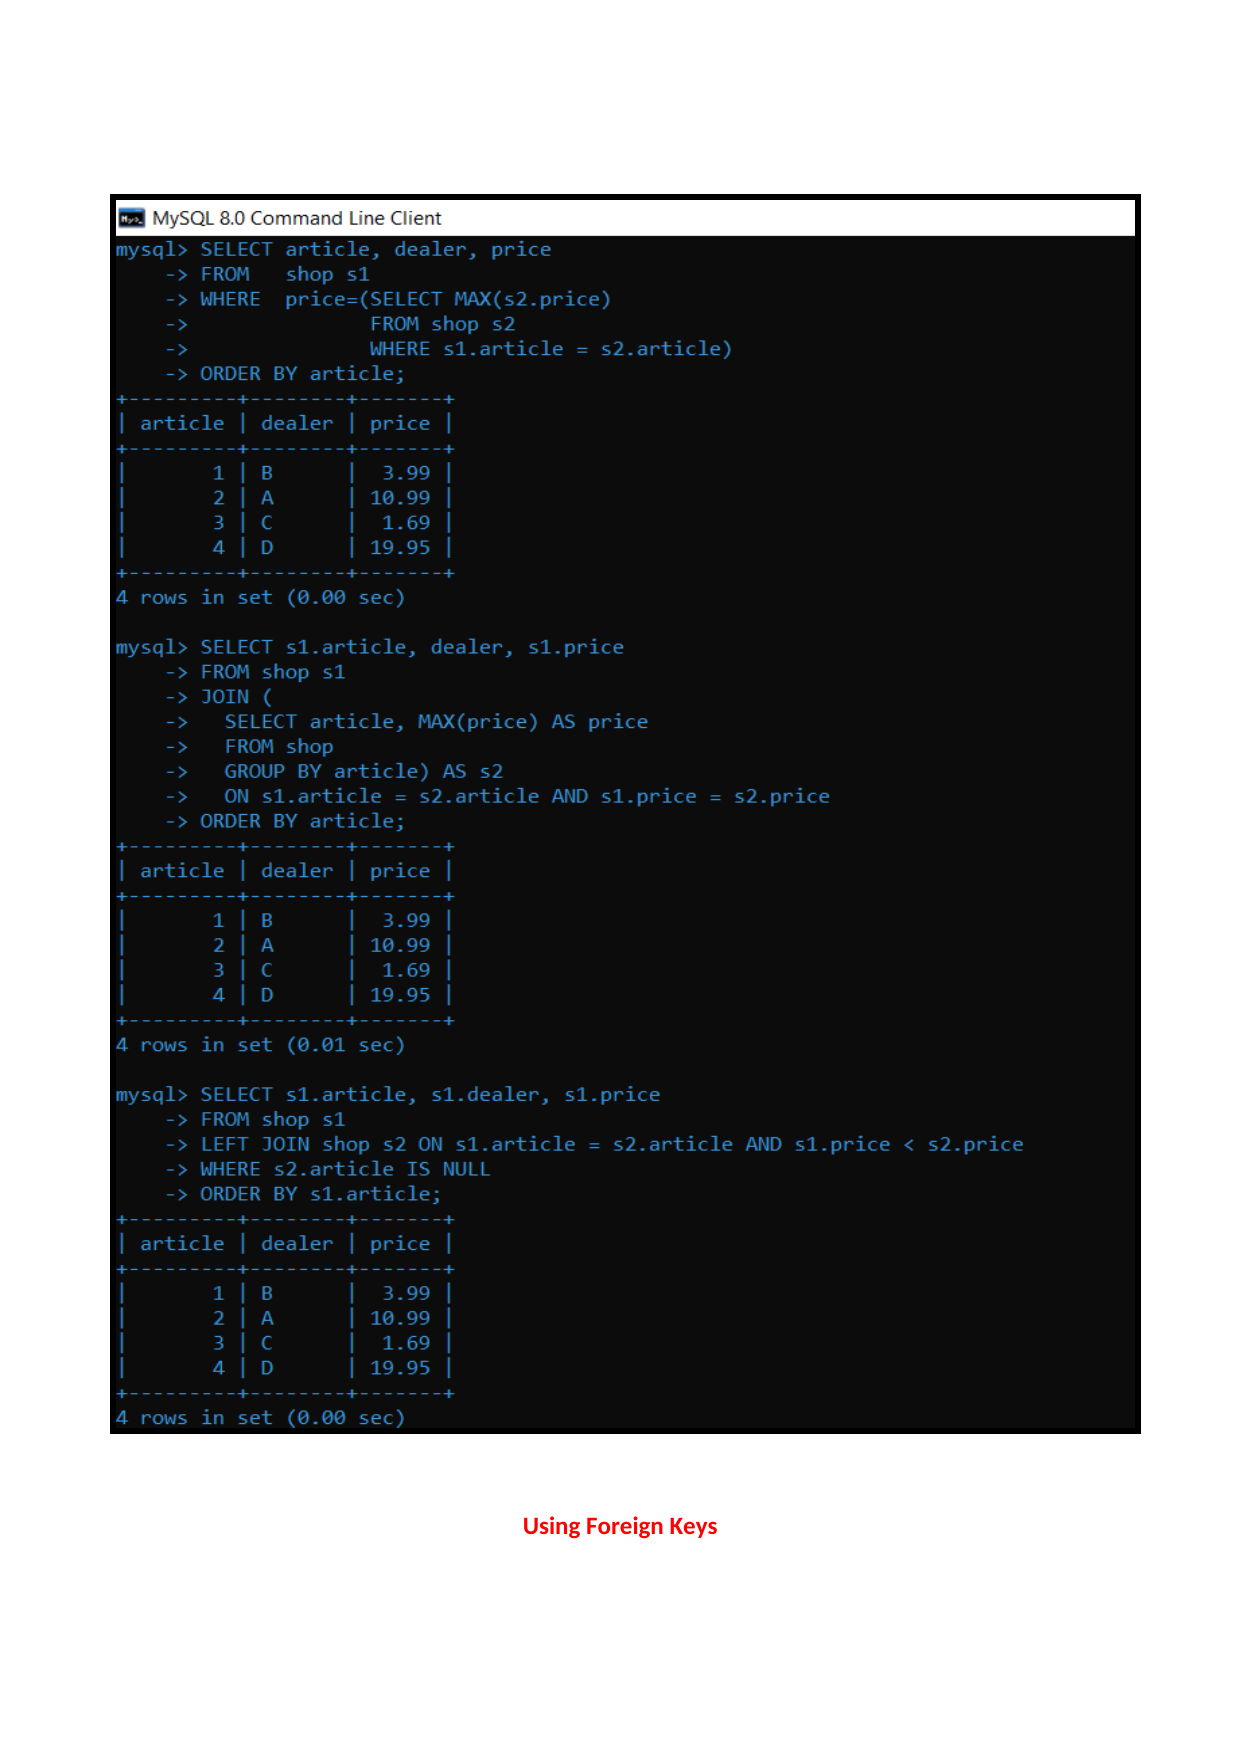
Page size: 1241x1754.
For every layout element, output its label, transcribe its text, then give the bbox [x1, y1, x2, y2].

text Using Foreign Keys [187, 1510, 1053, 1541]
picture [116, 200, 1135, 1428]
